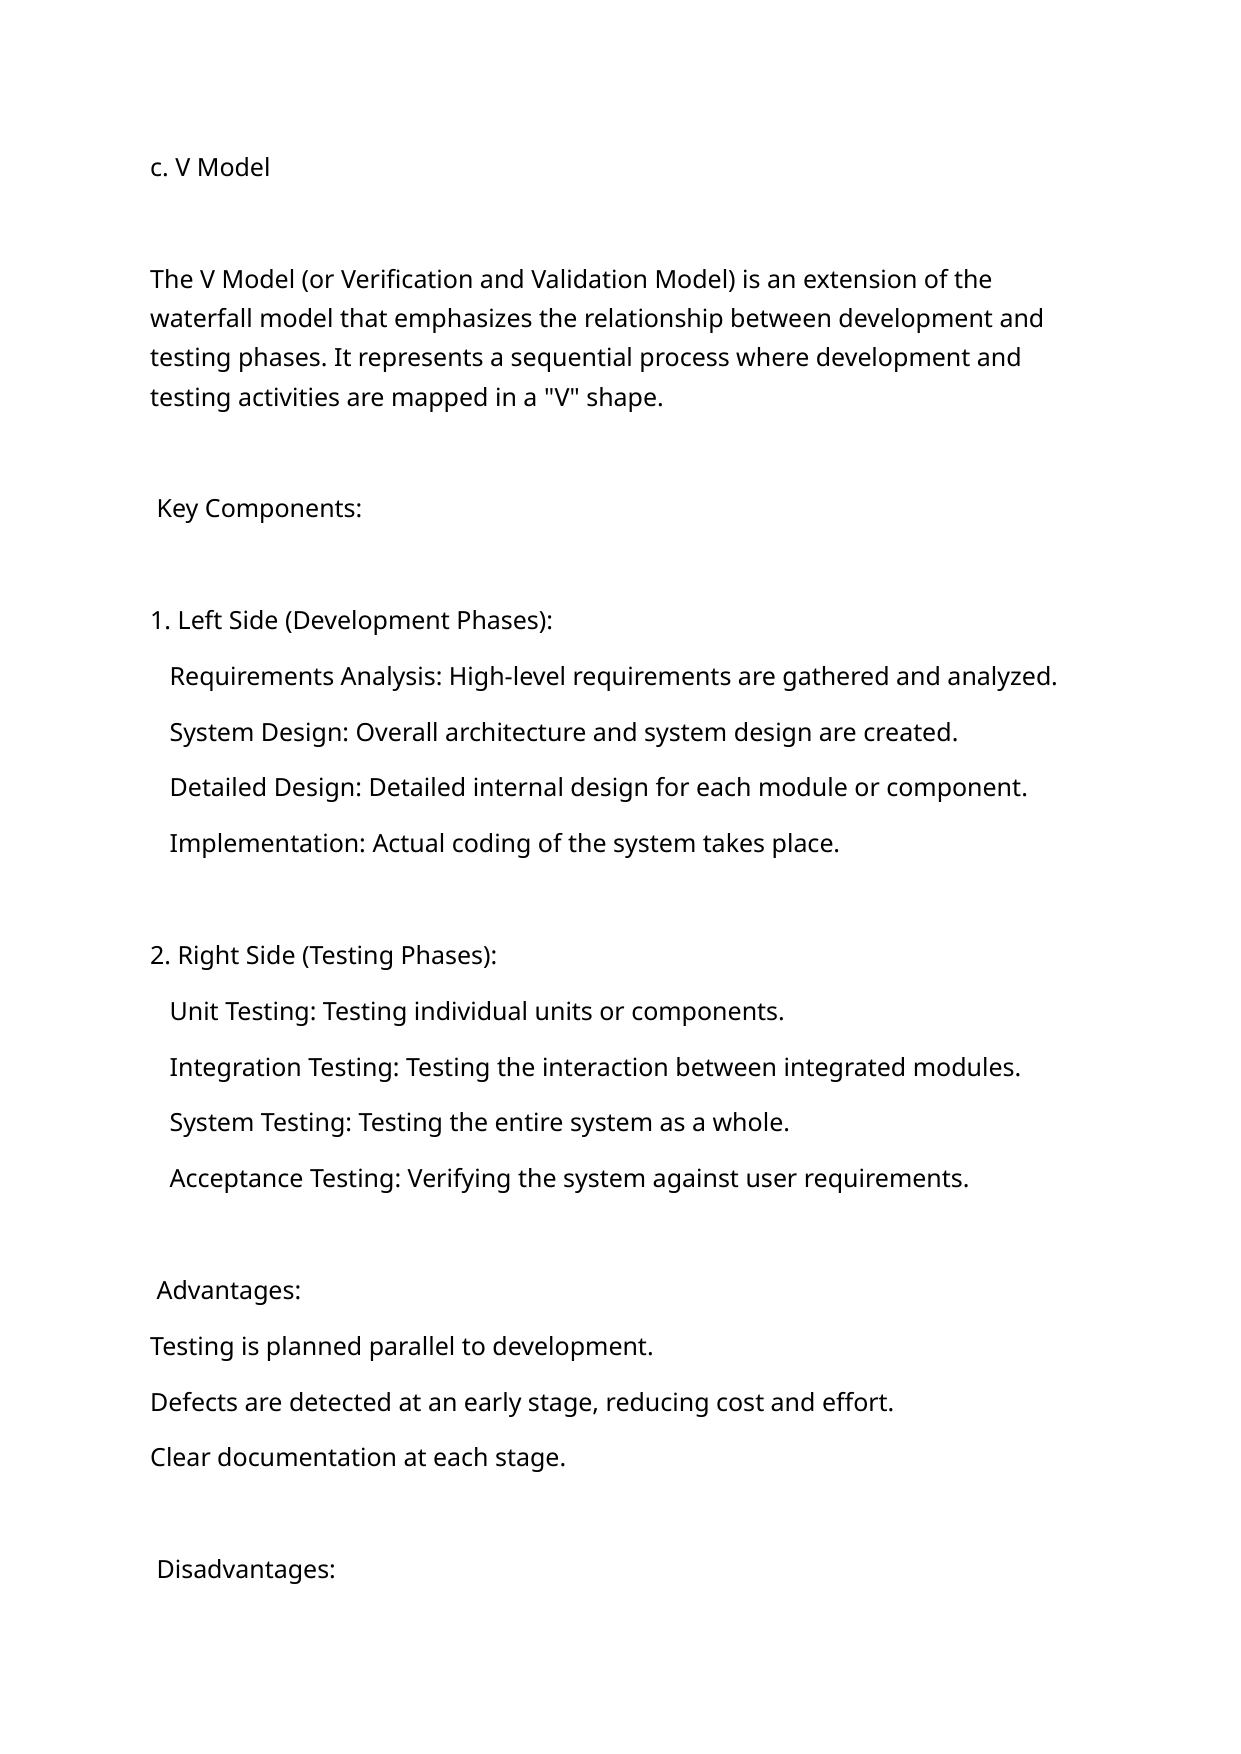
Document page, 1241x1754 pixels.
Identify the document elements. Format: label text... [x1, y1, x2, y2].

text Implementation: Actual coding of the system takes place. [150, 826, 1090, 860]
text Detailed Design: Detailed internal design for each module or component. [150, 770, 1090, 804]
text Defects are detected at an early stage, reducing cost and effort. [150, 1384, 1090, 1418]
text The V Model (or Verification and Validation Model) is an extension of the waterfall model that emphasizes the relationship between development and testing phases. It represents a sequential process where development and testing activities are mapped in a "V" shape. [150, 262, 1090, 413]
text System Design: Overall architecture and system design are created. [150, 714, 1090, 748]
text c. V Model [150, 150, 1090, 184]
text Acceptance Testing: Verifying the system against user requirements. [150, 1161, 1090, 1195]
text Advantages: [150, 1272, 1090, 1307]
text Testing is planned parallel to development. [150, 1328, 1090, 1362]
text 1. Left Side (Development Phases): [150, 602, 1090, 637]
text Integration Testing: Testing the interaction between integrated modules. [150, 1049, 1090, 1083]
text System Testing: Testing the entire system as a whole. [150, 1105, 1090, 1139]
text Requirements Analysis: High-level requirements are gathered and analyzed. [150, 658, 1090, 692]
text 2. Right Side (Testing Phases): [150, 937, 1090, 972]
text Unit Testing: Testing individual units or components. [150, 993, 1090, 1027]
text Key Components: [150, 491, 1090, 525]
text Disadvantages: [150, 1552, 1090, 1586]
text Clear documentation at each stage. [150, 1440, 1090, 1474]
